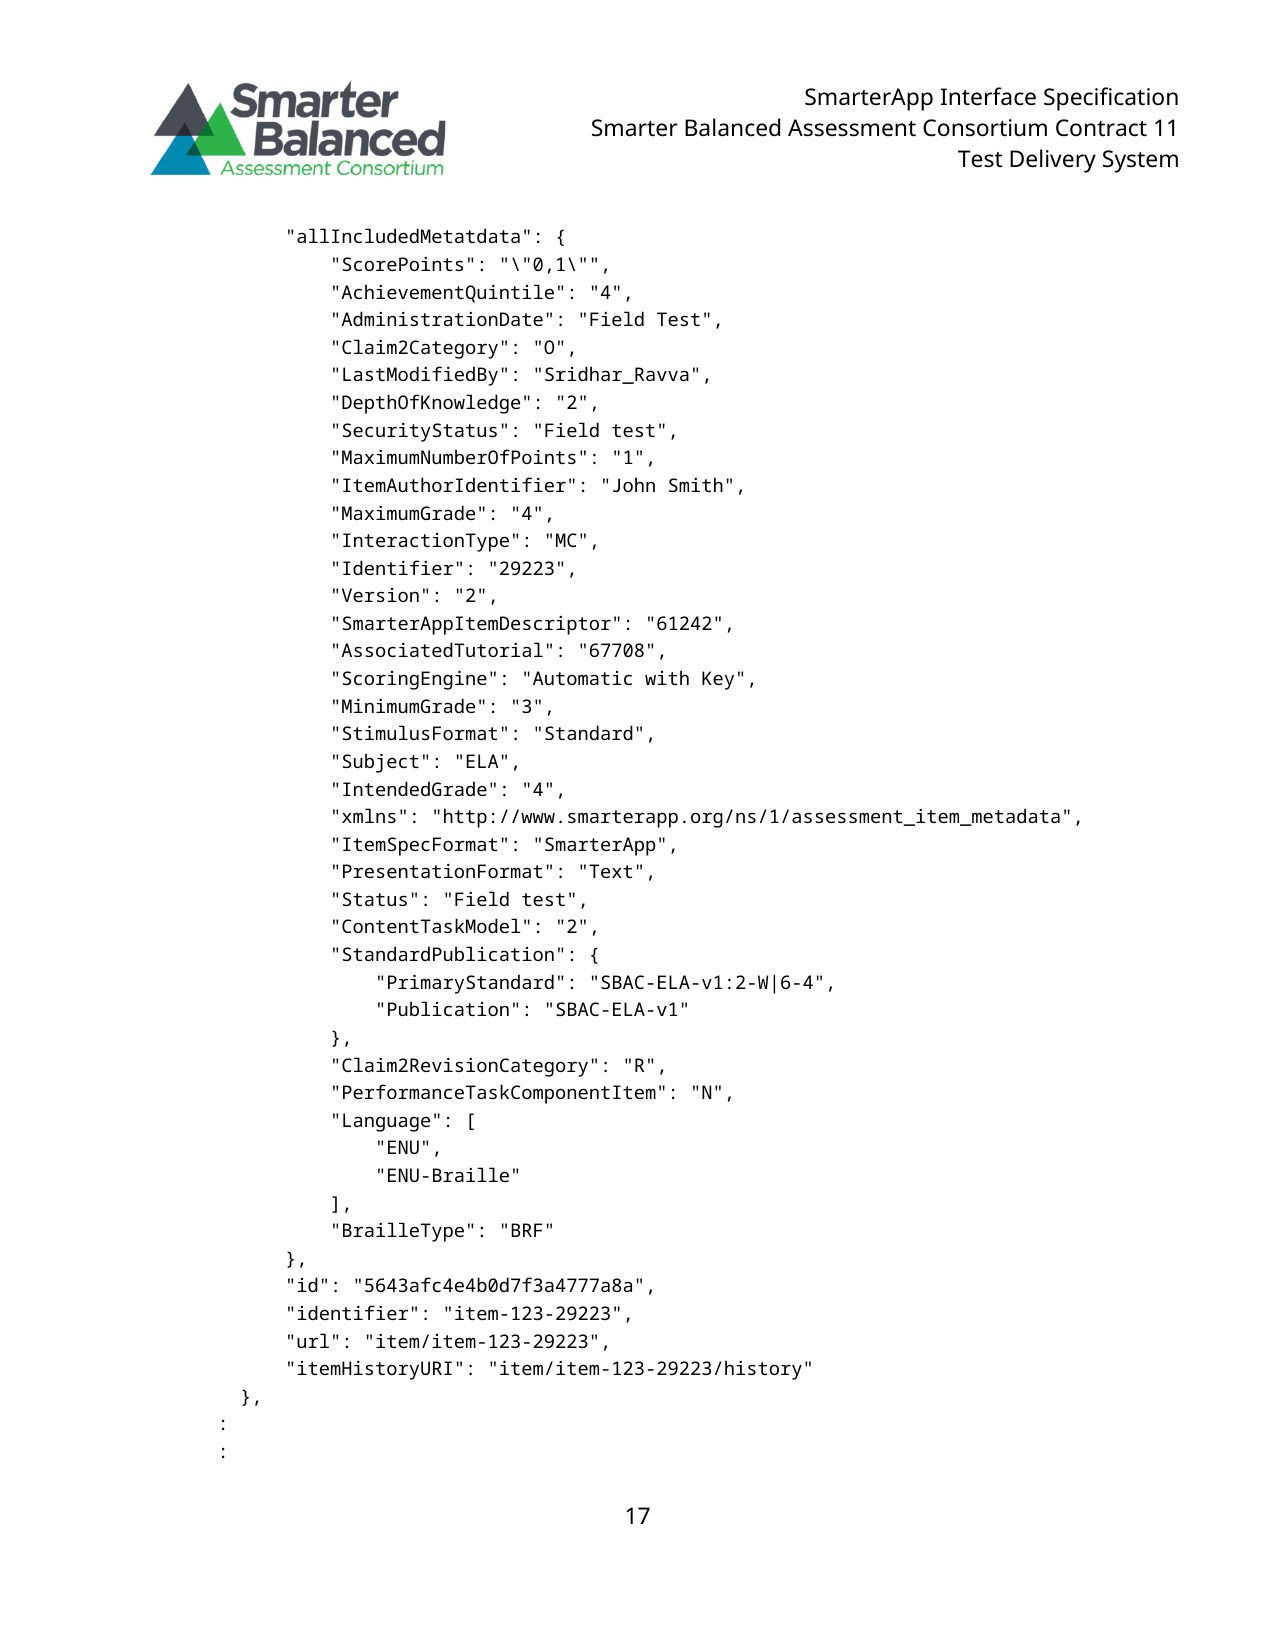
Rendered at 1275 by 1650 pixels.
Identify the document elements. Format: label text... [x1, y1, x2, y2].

text "LastModifiedBy": "Sridhar_Ravva", [150, 362, 1125, 387]
text "ENU", [150, 1135, 1125, 1160]
text "Publication": "SBAC-ELA-v1" [150, 997, 1125, 1022]
text "id": "5643afc4e4b0d7f3a4777a8a", [150, 1273, 1125, 1298]
text "PrimaryStandard": "SBAC-ELA-v1:2-W|6-4", [150, 969, 1125, 994]
text "MaximumNumberOfPoints": "1", [150, 444, 1125, 470]
text "Status": "Field test", [150, 886, 1125, 912]
text "itemHistoryURI": "item/item-123-29223/history" [150, 1356, 1125, 1381]
text "BrailleType": "BRF" [150, 1217, 1125, 1243]
text "DepthOfKnowledge": "2", [150, 389, 1125, 415]
text "Subject": "ELA", [150, 748, 1125, 774]
text "StimulusFormat": "Standard", [150, 721, 1125, 746]
text "url": "item/item-123-29223", [150, 1328, 1125, 1353]
text "SecurityStatus": "Field test", [150, 417, 1125, 442]
picture [150, 80, 446, 175]
text "MaximumGrade": "4", [150, 500, 1125, 525]
text "PresentationFormat": "Text", [150, 859, 1125, 884]
text "ItemSpecFormat": "SmarterApp", [150, 831, 1125, 857]
text : [150, 1411, 1125, 1436]
text "Language": [ [150, 1107, 1125, 1133]
text : [150, 1438, 1125, 1464]
text "MinimumGrade": "3", [150, 693, 1125, 718]
text ], [150, 1190, 1125, 1215]
text "ItemAuthorIdentifier": "John Smith", [150, 472, 1125, 498]
text "Claim2RevisionCategory": "R", [150, 1052, 1125, 1077]
text }, [150, 1024, 1125, 1050]
text "ScorePoints": "\"0,1\"", [150, 251, 1125, 277]
text }, [150, 1383, 1125, 1409]
text "allIncludedMetatdata": { [150, 224, 1125, 249]
text "Claim2Category": "O", [150, 334, 1125, 360]
text "ENU-Braille" [150, 1162, 1125, 1188]
text }, [150, 1245, 1125, 1271]
text "StandardPublication": { [150, 941, 1125, 967]
text "AchievementQuintile": "4", [150, 279, 1125, 304]
text "InteractionType": "MC", [150, 527, 1125, 553]
text "SmarterAppItemDescriptor": "61242", [150, 610, 1125, 636]
text "Version": "2", [150, 583, 1125, 608]
text "AssociatedTutorial": "67708", [150, 638, 1125, 663]
text "xmlns": "http://www.smarterapp.org/ns/1/assessment_item_metadata", [150, 803, 1125, 829]
text "IntendedGrade": "4", [150, 776, 1125, 801]
text "identifier": "item-123-29223", [150, 1300, 1125, 1326]
text "AdministrationDate": "Field Test", [150, 307, 1125, 332]
text "PerformanceTaskComponentItem": "N", [150, 1079, 1125, 1105]
text "ScoringEngine": "Automatic with Key", [150, 665, 1125, 691]
text "Identifier": "29223", [150, 555, 1125, 581]
text "ContentTaskModel": "2", [150, 914, 1125, 939]
